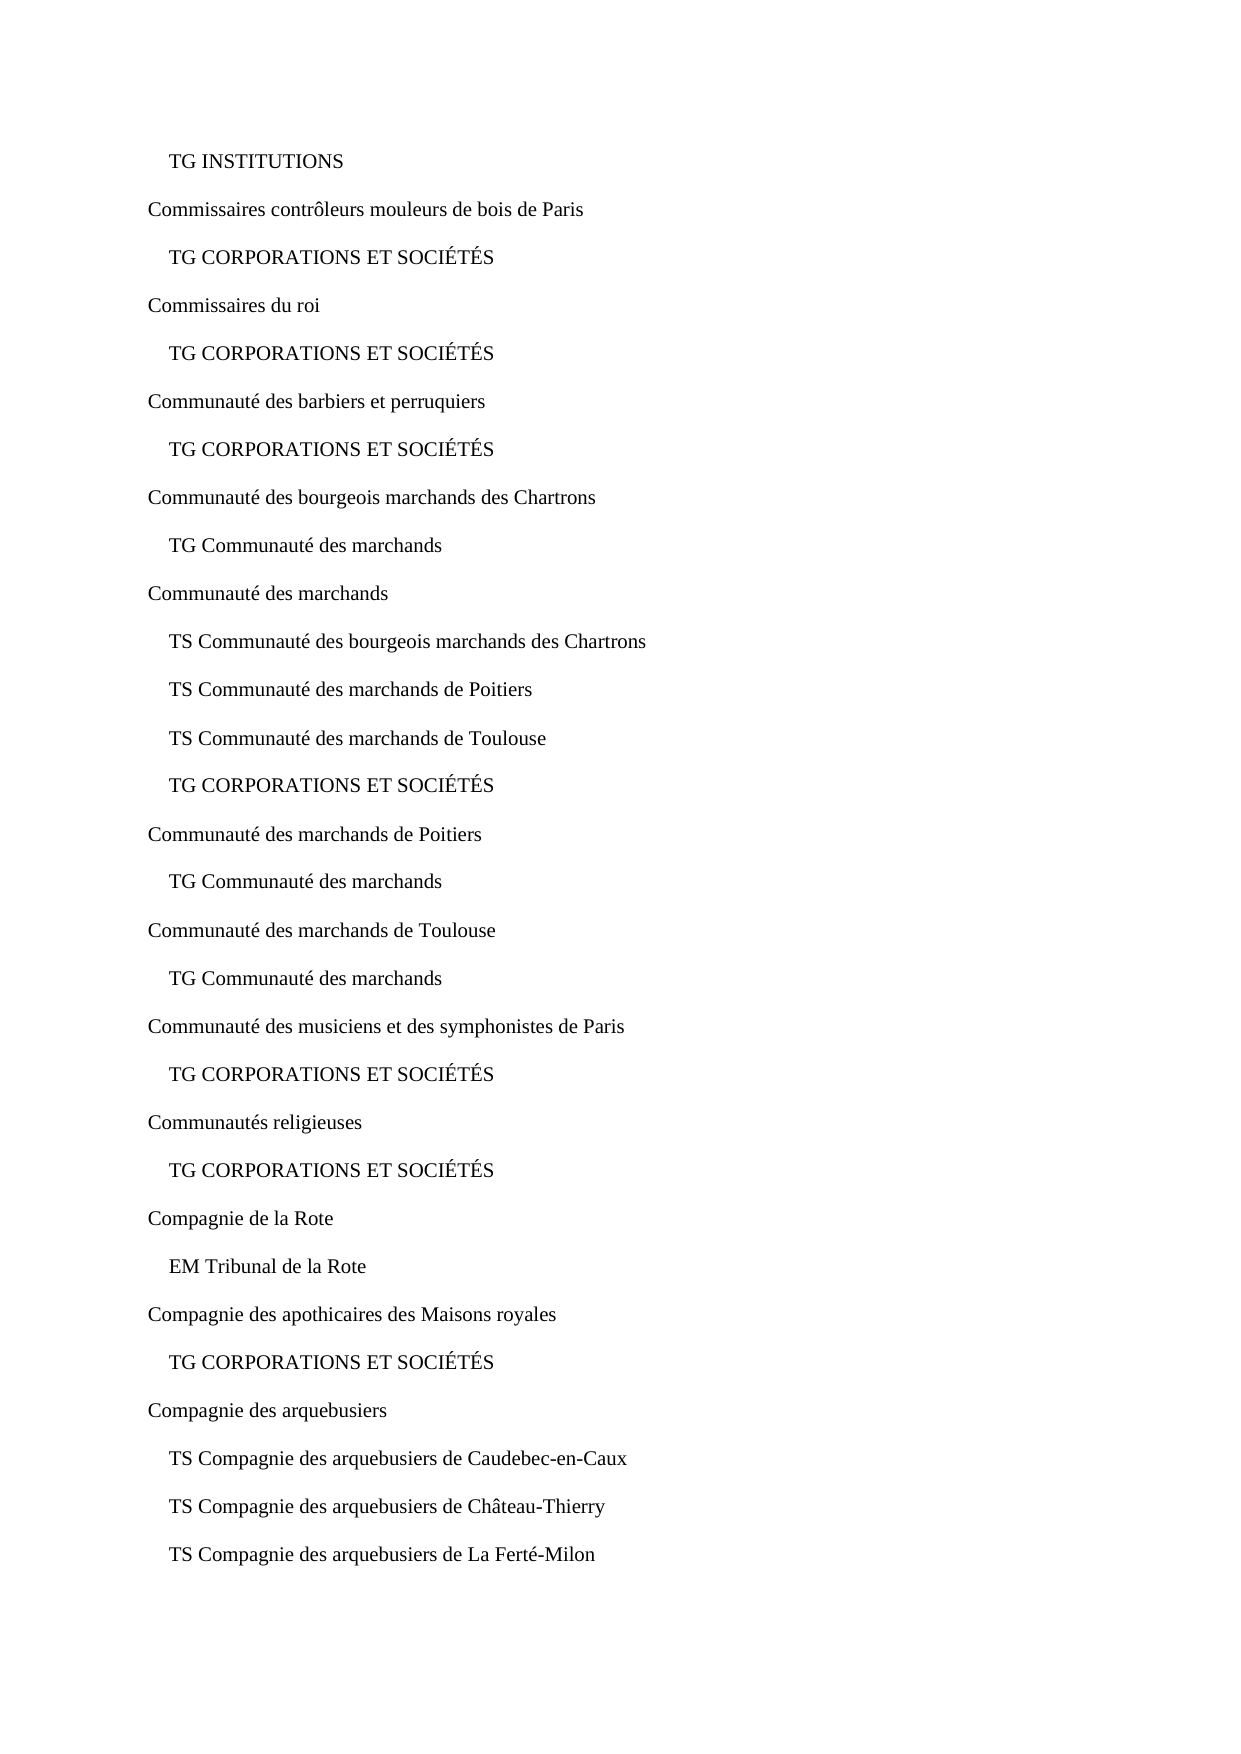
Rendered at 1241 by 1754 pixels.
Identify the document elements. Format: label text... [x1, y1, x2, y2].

table_cell TG Communauté des marchands [146, 964, 979, 1012]
table_cell TS Compagnie des arquebusiers de Caudebec-en-Caux [146, 1444, 979, 1492]
table_cell Communauté des barbiers et perruquiers [146, 388, 979, 436]
table_cell TG CORPORATIONS ET SOCIÉTÉS [146, 1156, 979, 1204]
table_cell TG Communauté des marchands [146, 532, 979, 580]
table_cell Communauté des marchands de Toulouse [146, 916, 979, 964]
table_cell TG CORPORATIONS ET SOCIÉTÉS [146, 340, 979, 388]
table_cell TG Communauté des marchands [146, 868, 979, 916]
table_cell TG CORPORATIONS ET SOCIÉTÉS [146, 1060, 979, 1108]
table_cell Communauté des musiciens et des symphonistes de Paris [146, 1012, 979, 1060]
table_cell Commissaires contrôleurs mouleurs de bois de Paris [146, 196, 979, 244]
table_cell TG INSTITUTIONS [146, 148, 979, 196]
table_cell Compagnie des arquebusiers [146, 1396, 979, 1444]
table_cell Compagnie des apothicaires des Maisons royales [146, 1300, 979, 1348]
table_cell TS Communauté des bourgeois marchands des Chartrons [146, 628, 979, 676]
table_cell Communauté des marchands [146, 580, 979, 628]
table_cell TG CORPORATIONS ET SOCIÉTÉS [146, 1348, 979, 1396]
table_cell TS Compagnie des arquebusiers de La Ferté-Milon [146, 1540, 979, 1588]
table_cell TS Compagnie des arquebusiers de Château-Thierry [146, 1492, 979, 1540]
table_cell Communautés religieuses [146, 1108, 979, 1156]
table_cell TS Communauté des marchands de Toulouse [146, 724, 979, 772]
table_cell Commissaires du roi [146, 292, 979, 340]
table_cell TG CORPORATIONS ET SOCIÉTÉS [146, 772, 979, 820]
table_cell TS Communauté des marchands de Poitiers [146, 676, 979, 724]
table_cell Communauté des bourgeois marchands des Chartrons [146, 484, 979, 532]
table_cell Communauté des marchands de Poitiers [146, 820, 979, 868]
table_cell Compagnie de la Rote [146, 1204, 979, 1252]
table_cell TG CORPORATIONS ET SOCIÉTÉS [146, 436, 979, 484]
table_cell EM Tribunal de la Rote [146, 1252, 979, 1300]
table_cell TG CORPORATIONS ET SOCIÉTÉS [146, 244, 979, 292]
